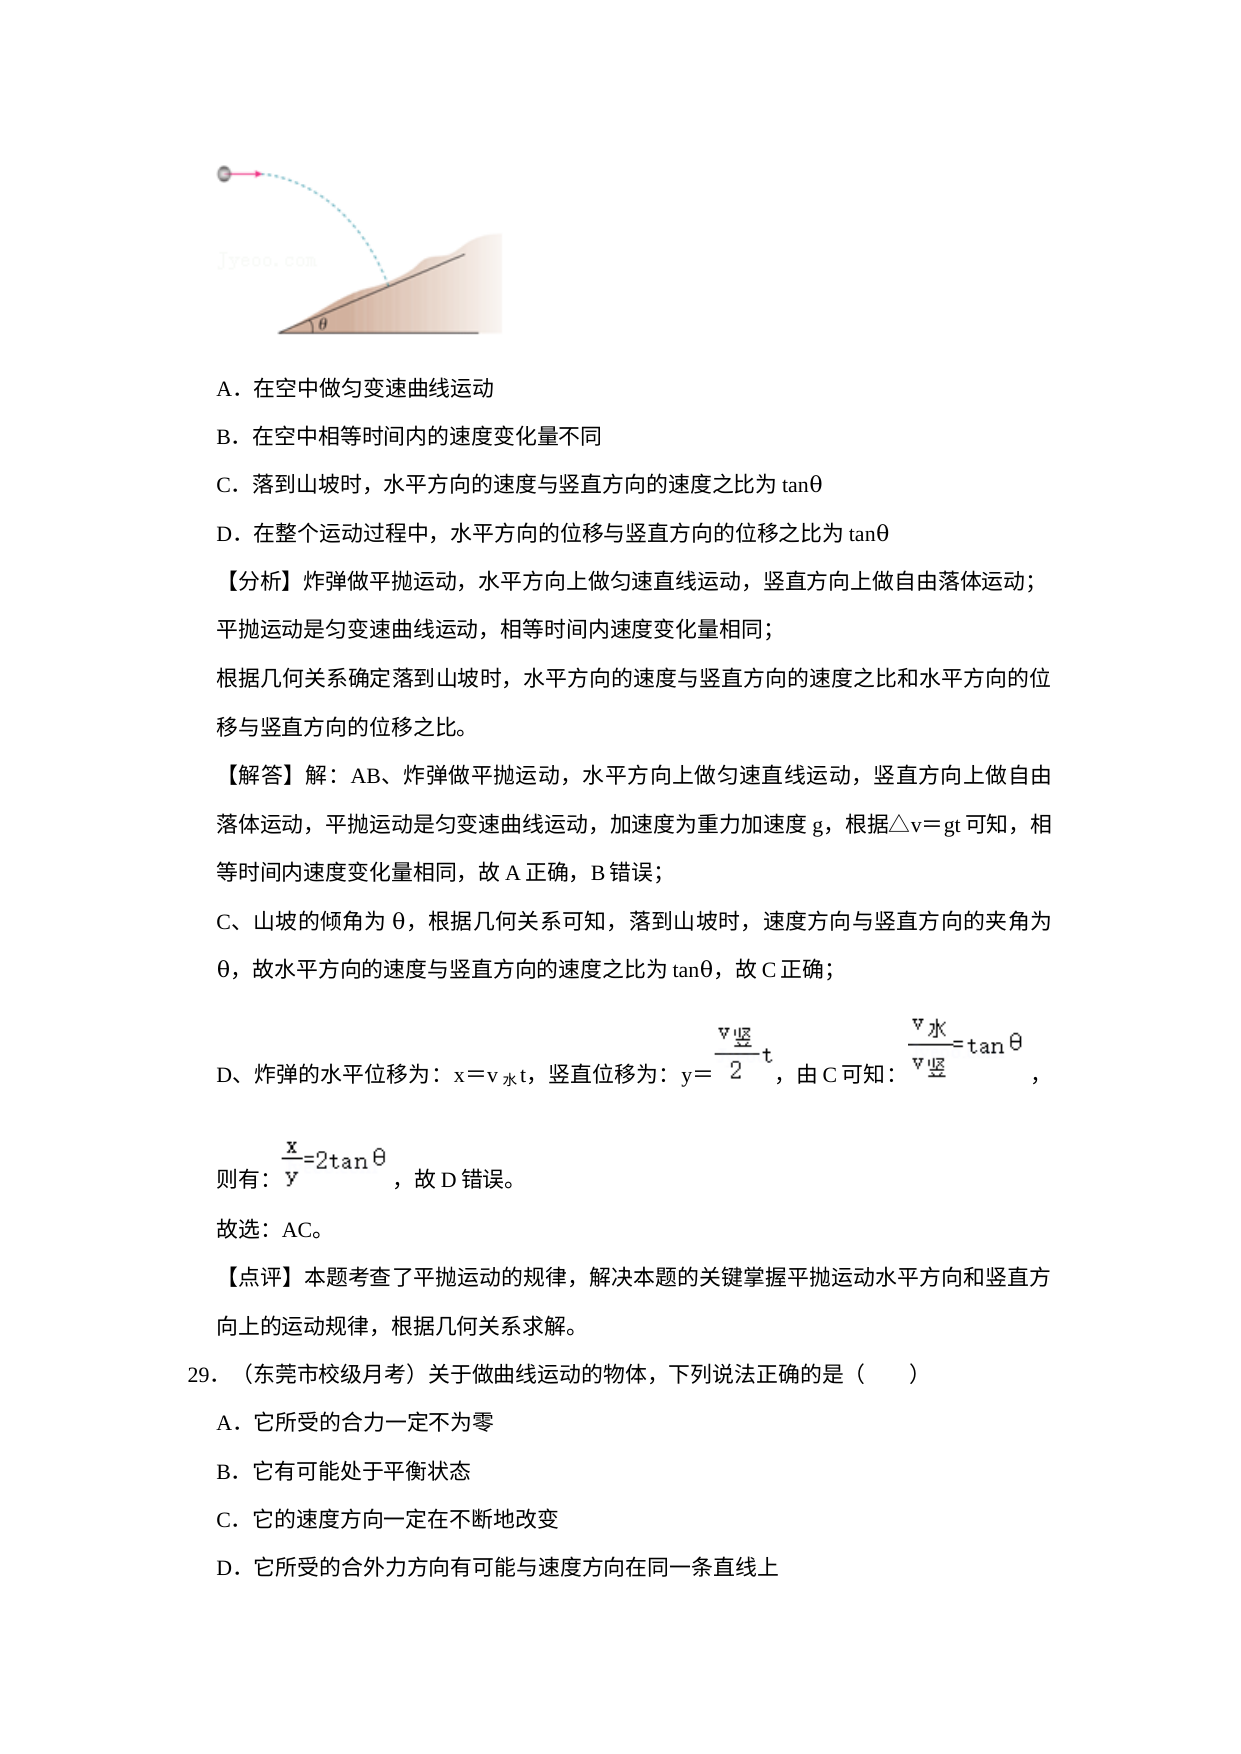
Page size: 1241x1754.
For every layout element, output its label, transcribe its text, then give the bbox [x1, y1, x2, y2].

text 平抛运动是匀变速曲线运动，相等时间内速度变化量相同； [216, 612, 1053, 644]
text D．它所受的合外力方向有可能与速度方向在同一条直线上 [187, 1550, 1053, 1582]
picture [216, 162, 507, 339]
text C、山坡的倾角为θ，根据几何关系可知，落到山坡时，速度方向与竖直方向的夹角为θ，故水平方向的速度与竖直方向的速度之比为tanθ，故C正确； [216, 903, 1053, 984]
picture [281, 1131, 393, 1188]
text B．它有可能处于平衡状态 [187, 1453, 1053, 1486]
text B．在空中相等时间内的速度变化量不同 [187, 419, 1053, 451]
text 故选：AC。 [216, 1211, 1053, 1244]
text C．落到山坡时，水平方向的速度与竖直方向的速度之比为tanθ [187, 467, 1053, 499]
text A．它所受的合力一定不为零 [187, 1405, 1053, 1437]
text C．它的速度方向一定在不断地改变 [187, 1502, 1053, 1534]
text D．在整个运动过程中，水平方向的位移与竖直方向的位移之比为tanθ [187, 515, 1053, 548]
text 根据几何关系确定落到山坡时，水平方向的速度与竖直方向的速度之比和水平方向的位移与竖直方向的位移之比。 [216, 660, 1053, 742]
picture [908, 1008, 1030, 1082]
text D、炸弹的水平位移为：x＝v水t，竖直位移为：y＝，由C可知：，则有：，故D错误。 [216, 1000, 1053, 1195]
text 【解答】解：AB、炸弹做平抛运动，水平方向上做匀速直线运动，竖直方向上做自由落体运动，平抛运动是匀变速曲线运动，加速度为重力加速度g，根据△v＝gt可知，相等时间内速度变化量相同，故A正确，B错误； [216, 757, 1053, 887]
text A．在空中做匀变速曲线运动 [187, 370, 1053, 403]
text 29．（东莞市校级月考）关于做曲线运动的物体，下列说法正确的是（ ） [187, 1357, 1053, 1389]
text 【点评】本题考查了平抛运动的规律，解决本题的关键掌握平抛运动水平方向和竖直方向上的运动规律，根据几何关系求解。 [216, 1259, 1053, 1341]
text 【分析】炸弹做平抛运动，水平方向上做匀速直线运动，竖直方向上做自由落体运动； [216, 564, 1053, 596]
picture [714, 1018, 774, 1082]
